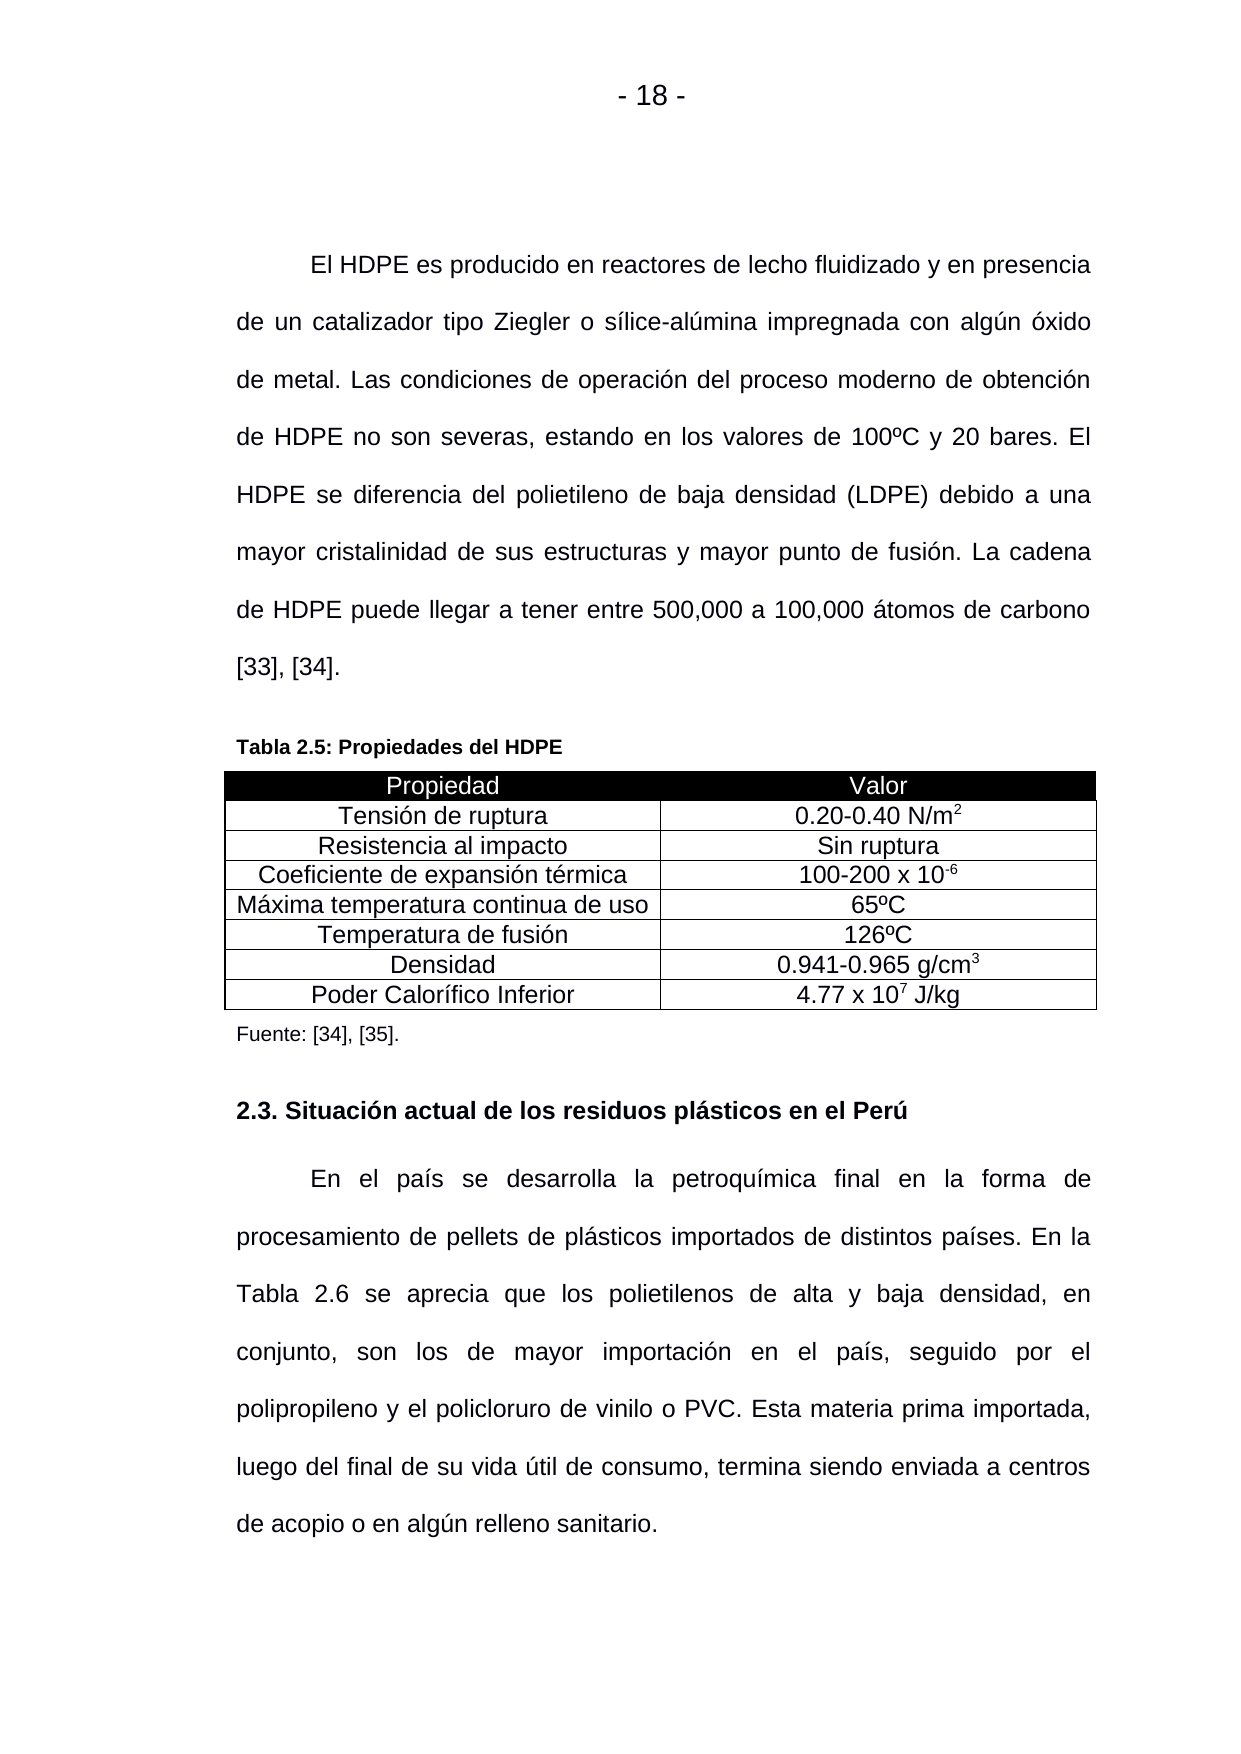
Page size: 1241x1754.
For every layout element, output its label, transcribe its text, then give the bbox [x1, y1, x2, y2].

text El HDPE es producido en reactores de lecho fluidizado y en presencia de un catalizador tipo Ziegler o sílice-alúmina impregnada con algún óxido de metal. Las condiciones de operación del proceso moderno de obtención de HDPE no son severas, estando en los valores de 100ºC y 20 bares. El HDPE se diferencia del polietileno de baja densidad (LDPE) debido a una mayor cristalinidad de sus estructuras y mayor punto de fusión. La cadena de HDPE puede llegar a tener entre 500,000 a 100,000 átomos de carbono [33], [34]. [236, 250, 1092, 681]
table_cell Tensión de ruptura [226, 801, 660, 830]
subtitle Situación actual de los residuos plásticos en el Perú [236, 1096, 1092, 1125]
table_cell 65ºC [661, 890, 1096, 919]
table_cell 126ºC [661, 920, 1096, 949]
text Fuente: [34], [35]. [236, 1022, 1092, 1046]
table_cell Coeficiente de expansión térmica [226, 861, 660, 889]
table_cell Máxima temperatura continua de uso [226, 890, 660, 919]
table_cell 0.941-0.965 g/cm3 [661, 950, 1096, 979]
table_cell Poder Calorífico Inferior [226, 980, 660, 1008]
table_cell Resistencia al impacto [226, 831, 660, 859]
table_cell 4.77 x 107 J/kg [661, 980, 1096, 1008]
table_cell 100-200 x 10-6 [661, 861, 1096, 889]
table_header Valor [660, 771, 1096, 800]
table_cell 0.20-0.40 N/m2 [661, 801, 1096, 830]
table_header Propiedad [226, 771, 660, 800]
table_cell Sin ruptura [661, 831, 1096, 859]
table_cell Densidad [226, 950, 660, 979]
table_cell Temperatura de fusión [226, 920, 660, 949]
